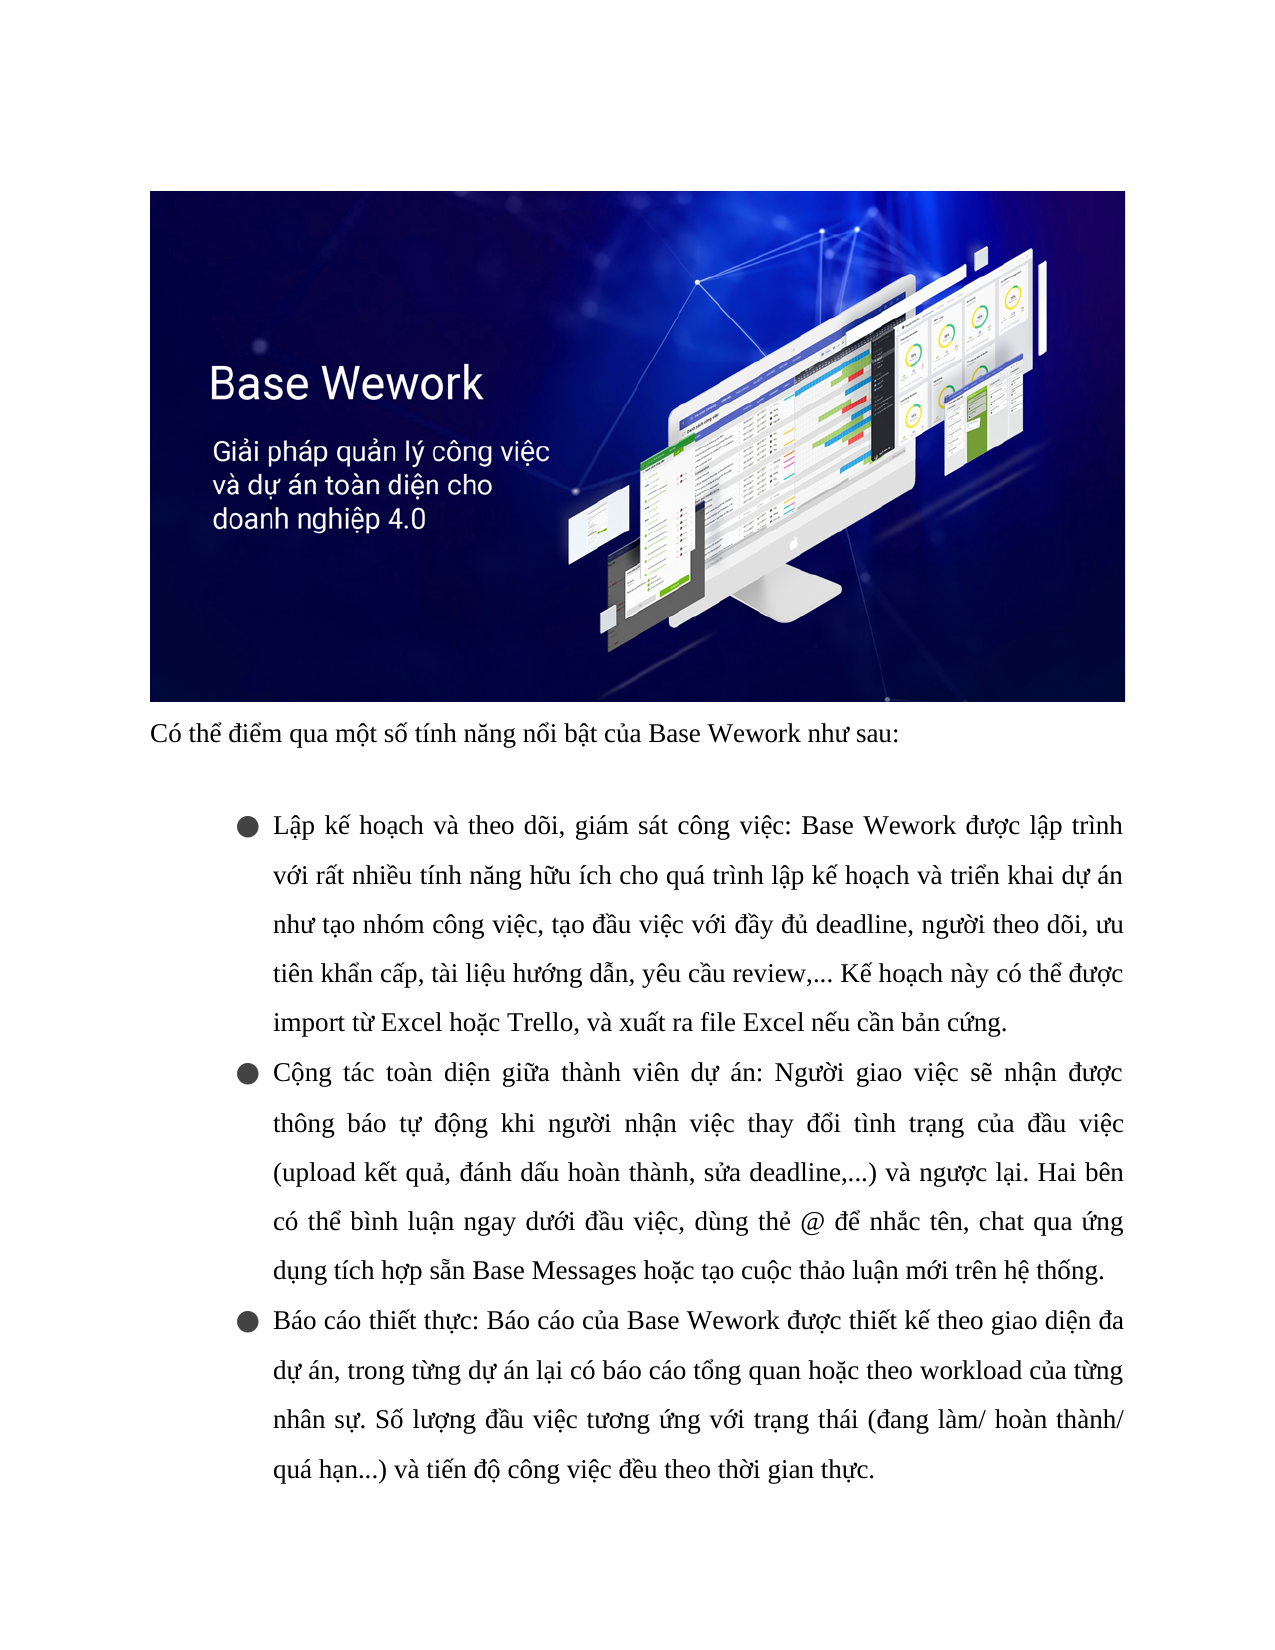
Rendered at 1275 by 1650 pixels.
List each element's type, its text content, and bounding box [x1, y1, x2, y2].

list Lập kế hoạch và theo dõi, giám sát công việc: Base Wework được lập trình với rất nhiều tính năng hữu ích cho quá trình lập kế hoạch và triển khai dự án như tạo nhóm công việc, tạo đầu việc với đầy đủ deadline, người theo dõi, ưu tiên khẩn cấp, tài liệu hướng dẫn, yêu cầu review,... Kế hoạch này có thể được import từ Excel hoặc Trello, và xuất ra file Excel nếu cần bản cứng. [235, 808, 1125, 1038]
text Có thể điểm qua một số tính năng nổi bật của Base Wework như sau: [150, 717, 1125, 748]
picture [150, 191, 1125, 702]
list Báo cáo thiết thực: Báo cáo của Base Wework được thiết kế theo giao diện đa dự án, trong từng dự án lại có báo cáo tổng quan hoặc theo workload của từng nhân sự. Số lượng đầu việc tương ứng với trạng thái (đang làm/ hoàn thành/ quá hạn...) và tiến độ công việc đều theo thời gian thực. [235, 1303, 1125, 1484]
list Cộng tác toàn diện giữa thành viên dự án: Người giao việc sẽ nhận được thông báo tự động khi người nhận việc thay đổi tình trạng của đầu việc (upload kết quả, đánh dấu hoàn thành, sửa deadline,...) và ngược lại. Hai bên có thể bình luận ngay dưới đầu việc, dùng thẻ @ để nhắc tên, chat qua ứng dụng tích hợp sẵn Base Messages hoặc tạo cuộc thảo luận mới trên hệ thống. [235, 1056, 1125, 1285]
